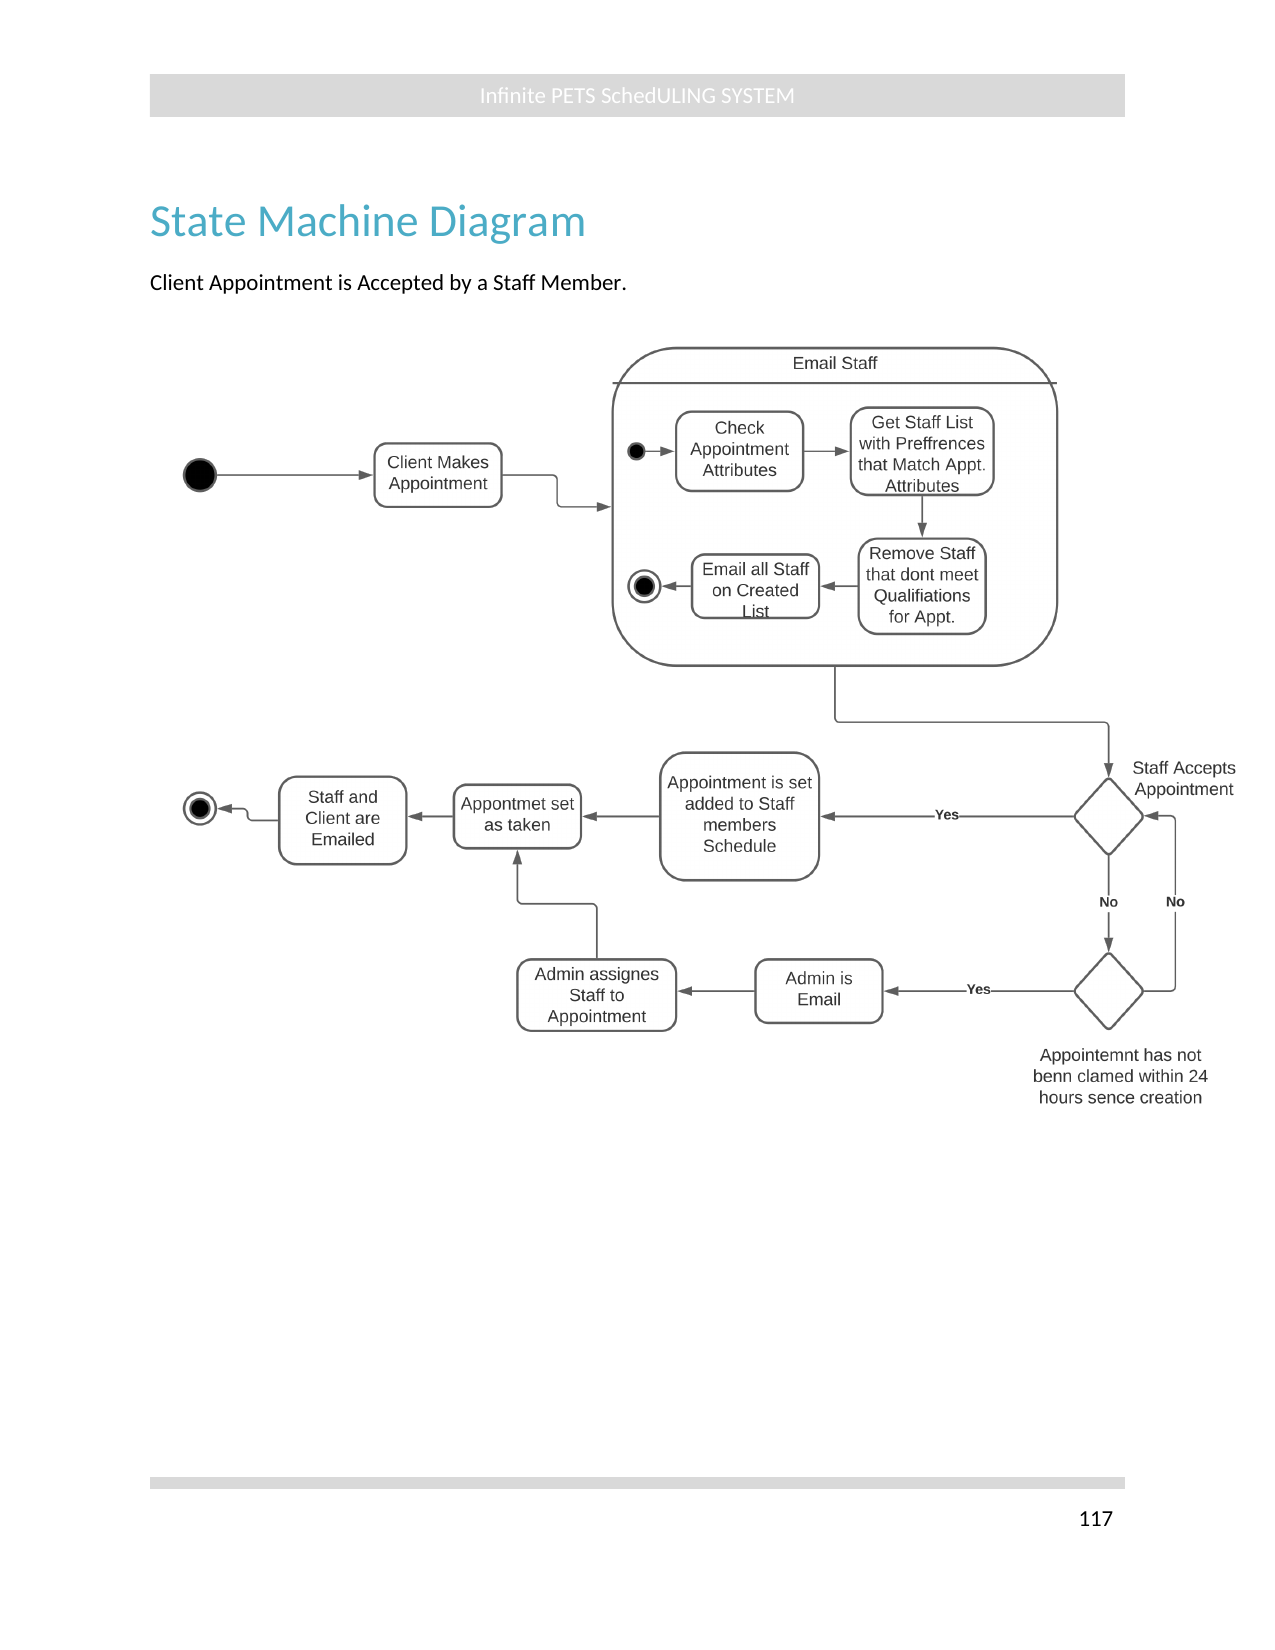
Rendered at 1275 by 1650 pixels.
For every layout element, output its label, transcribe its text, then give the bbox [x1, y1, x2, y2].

text Client Appointment is Accepted by a Staff Member. [150, 268, 1125, 296]
subtitle State Machine Diagram [150, 192, 1125, 248]
